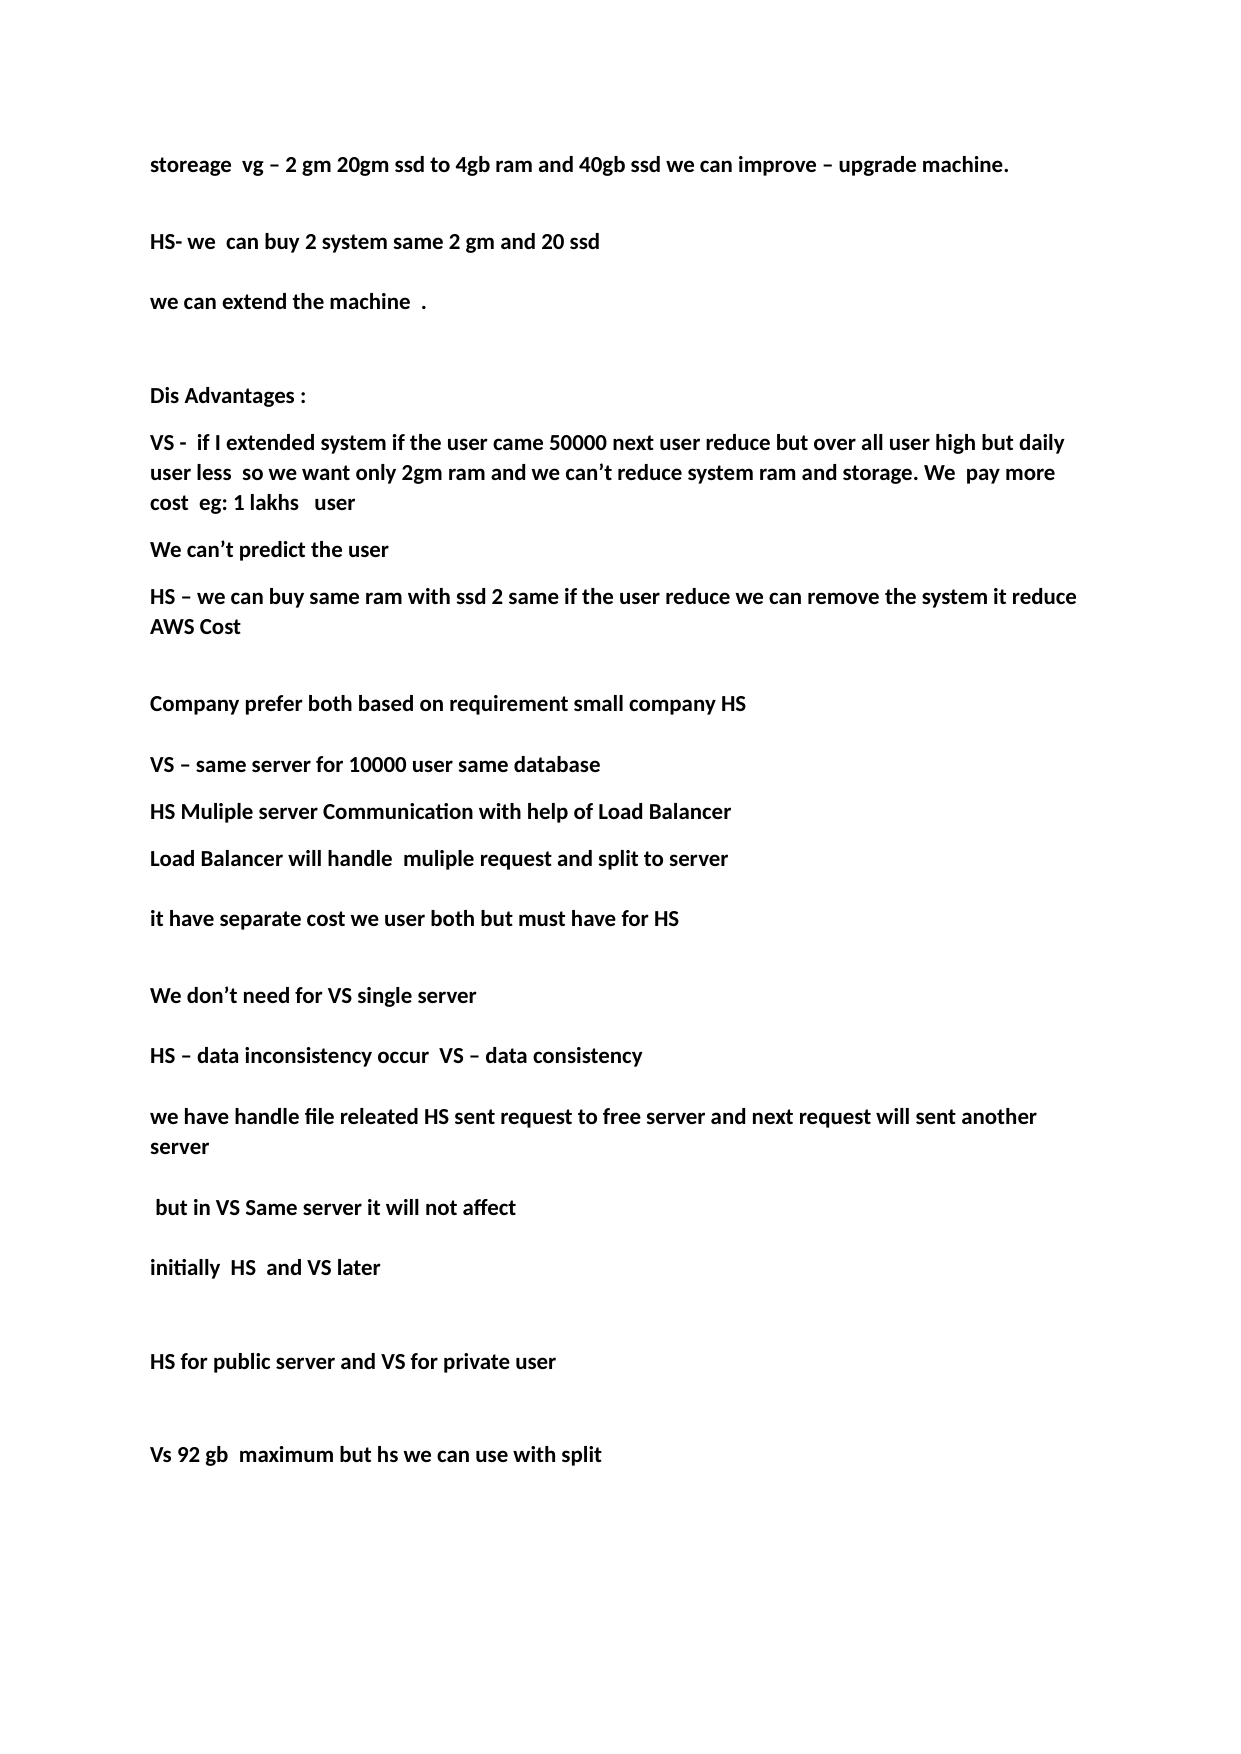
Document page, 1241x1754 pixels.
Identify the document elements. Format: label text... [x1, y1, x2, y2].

text HS Muliple server Communication with help of Load Balancer [150, 797, 1090, 825]
text HS for public server and VS for private user [150, 1347, 1090, 1375]
text Company prefer both based on requirement small company HS VS – same server for 10000 user same database [150, 689, 1090, 778]
text Dis Advantages : [150, 381, 1090, 409]
text HS- we can buy 2 system same 2 gm and 20 ssd we can extend the machine . [150, 227, 1090, 316]
text VS - if I extended system if the user came 50000 next user reduce but over all user high but daily user less so we want only 2gm ram and we can’t reduce system ram and storage. We pay more cost eg: 1 lakhs user [150, 428, 1090, 517]
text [150, 150, 1090, 208]
text Load Balancer will handle muliple request and split to server it have separate cost we user both but must have for HS [150, 844, 1090, 962]
text We can’t predict the user [150, 535, 1090, 563]
text Vs 92 gb maximum but hs we can use with split [150, 1441, 1090, 1499]
text We don’t need for VS single server HS – data inconsistency occur VS – data consistency we have handle file releated HS sent request to free server and next request will sent another server but in VS Same server it will not affect initially HS and VS later [150, 981, 1090, 1281]
text HS – we can buy same ram with ssd 2 same if the user reduce we can remove the system it reduce AWS Cost [150, 582, 1090, 671]
